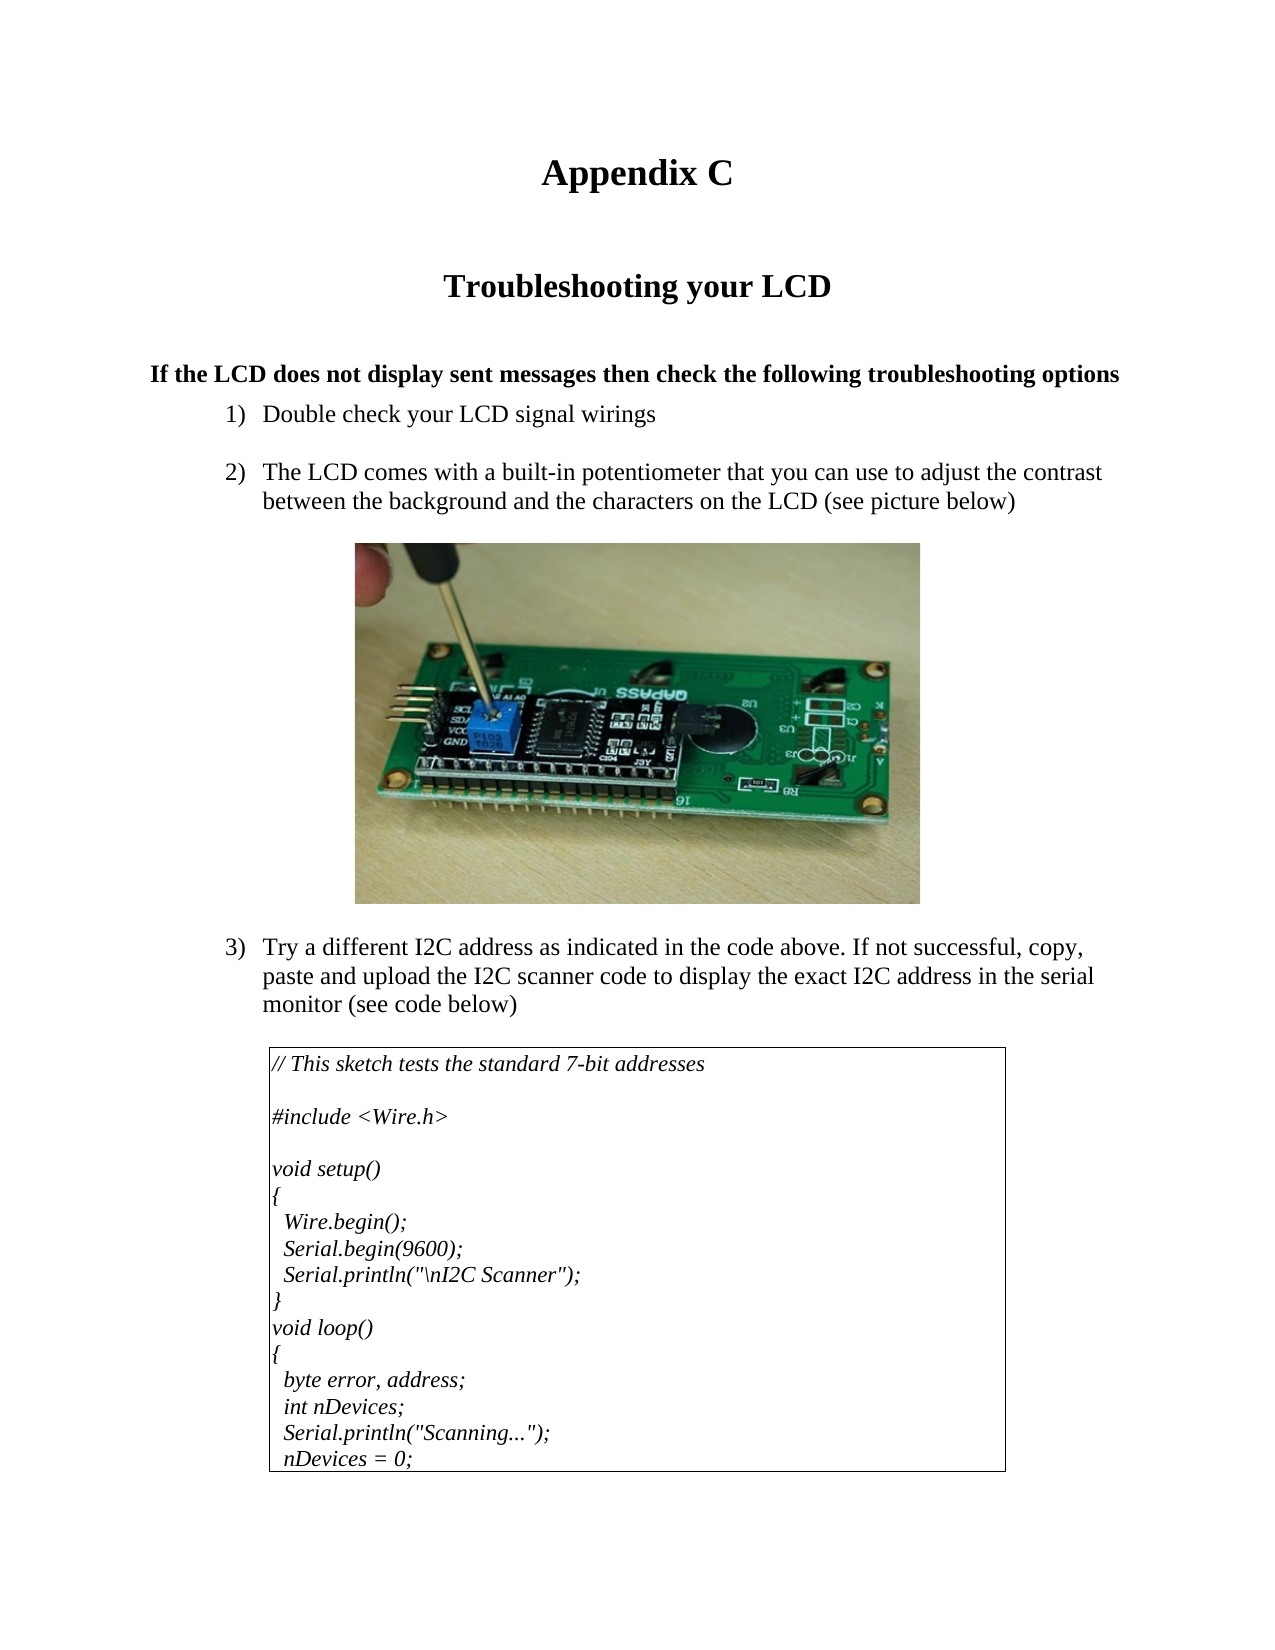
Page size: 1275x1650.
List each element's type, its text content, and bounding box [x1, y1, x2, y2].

text int nDevices; [270, 1389, 1005, 1416]
picture [354, 543, 921, 904]
text void setup() [270, 1152, 1005, 1179]
text // This sketch tests the standard 7-bit addresses [270, 1048, 1005, 1076]
text Wire.begin(); [270, 1205, 1005, 1231]
text Serial.begin(9600); [270, 1231, 1005, 1258]
text byte error, address; [270, 1363, 1005, 1389]
text #include <Wire.h> [270, 1100, 1005, 1129]
text { [270, 1179, 1005, 1205]
text Serial.println("\nI2C Scanner"); [270, 1258, 1005, 1284]
subtitle Appendix C [150, 150, 1125, 193]
text } [270, 1284, 1005, 1311]
subtitle If the LCD does not display sent messages then check the following troubleshooting options [150, 359, 1125, 387]
subtitle Troubleshooting your LCD [150, 266, 1125, 304]
list The LCD comes with a built-in potentiometer that you can use to adjust the contrast between the background and the characters on the LCD (see picture below) [225, 457, 1125, 514]
list Double check your LCD signal wirings [225, 399, 1125, 428]
text Serial.println("Scanning..."); [270, 1416, 1005, 1442]
text { [270, 1337, 1005, 1363]
list Try a different I2C address as indicated in the code above. If not successful, copy, paste and upload the I2C scanner code to display the exact I2C address in the serial monitor (see code below) [225, 932, 1125, 1018]
text void loop() [270, 1311, 1005, 1337]
text nDevices = 0; [270, 1442, 1005, 1471]
